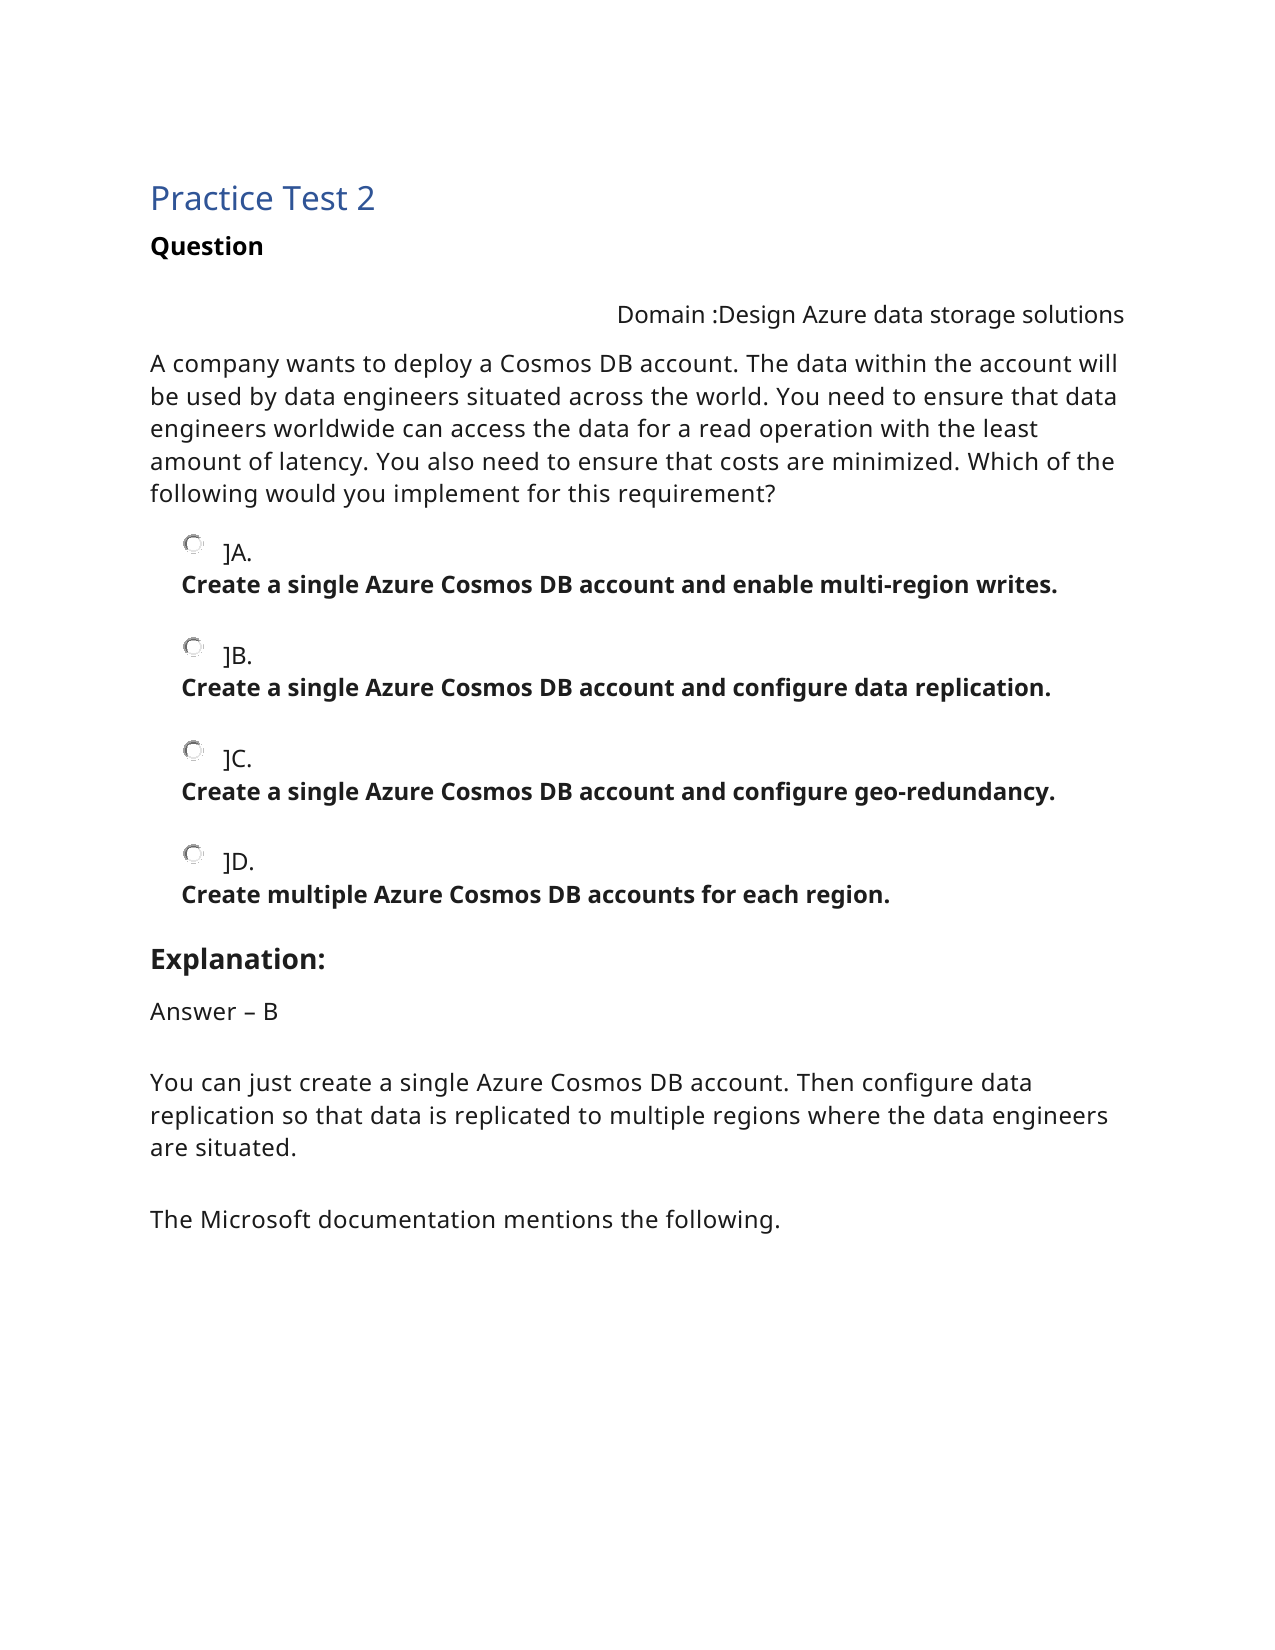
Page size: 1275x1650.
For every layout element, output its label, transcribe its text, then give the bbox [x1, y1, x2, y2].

text ]D. [181, 836, 1125, 878]
text Explanation: [150, 939, 1125, 978]
text Create multiple Azure Cosmos DB accounts for each region. [181, 878, 1125, 910]
text Create a single Azure Cosmos DB account and configure geo-redundancy. [181, 774, 1125, 807]
text Create a single Azure Cosmos DB account and configure data replication. [181, 671, 1125, 704]
subtitle Practice Test 2 [150, 175, 1125, 220]
text A company wants to deploy a Cosmos DB account. The data within the account will be used by data engineers situated across the world. You need to ensure that data engineers worldwide can access the data for a read operation with the least amount of latency. You also need to ensure that costs are minimized. Which of the following would you implement for this requirement? [150, 347, 1125, 510]
text Create a single Azure Cosmos DB account and enable multi-region writes. [181, 568, 1125, 601]
text ]C. [181, 733, 1125, 774]
text Domain :Design Azure data storage solutions [150, 297, 1125, 330]
text Answer – B [150, 994, 1125, 1027]
text ]A. [181, 526, 1125, 568]
subtitle Question 1 [150, 228, 1125, 262]
text The Microsoft documentation mentions the following. [150, 1203, 1125, 1236]
text You can just create a single Azure Cosmos DB account. Then configure data replication so that data is replicated to multiple regions where the data engineers are situated. [150, 1066, 1125, 1164]
text ]B. [181, 630, 1125, 671]
